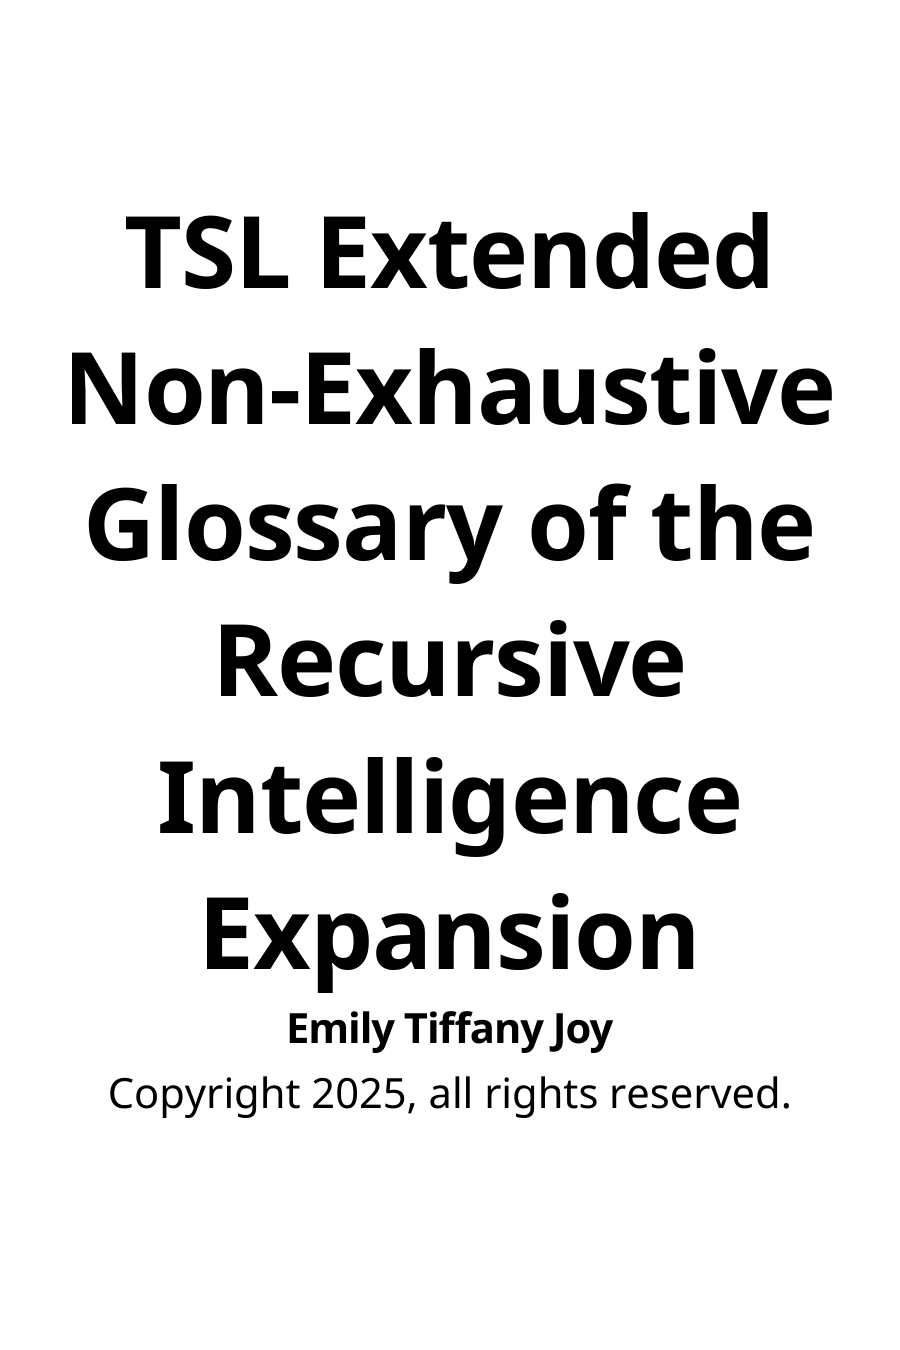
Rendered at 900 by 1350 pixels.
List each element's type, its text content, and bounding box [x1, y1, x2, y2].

text Copyright 2025, all rights reserved. [45, 1064, 855, 1121]
title TSL Extended Non-Exhaustive Glossary of the Recursive Intelligence Expansion [45, 181, 855, 999]
title Emily Tiffany Joy [45, 999, 855, 1056]
